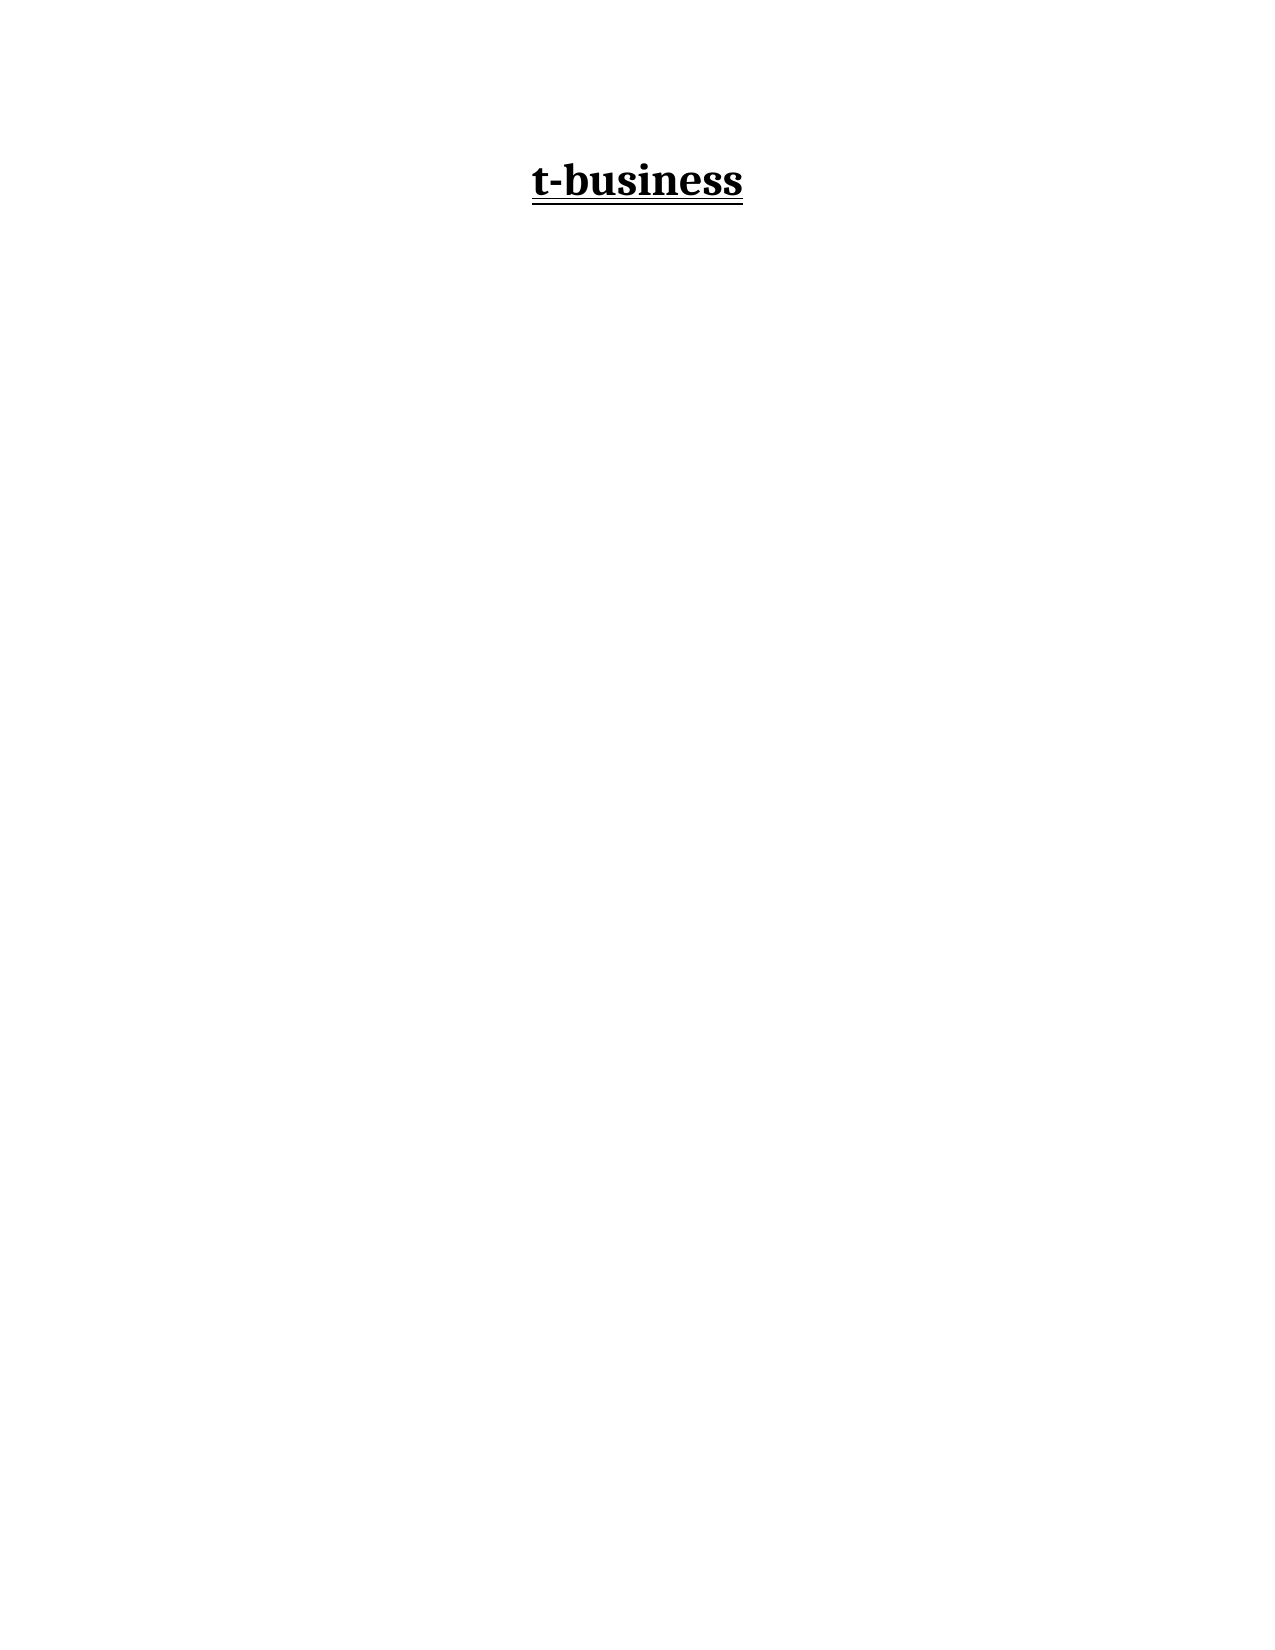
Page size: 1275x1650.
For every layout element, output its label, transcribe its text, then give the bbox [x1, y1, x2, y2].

subtitle t-business [150, 154, 1125, 207]
